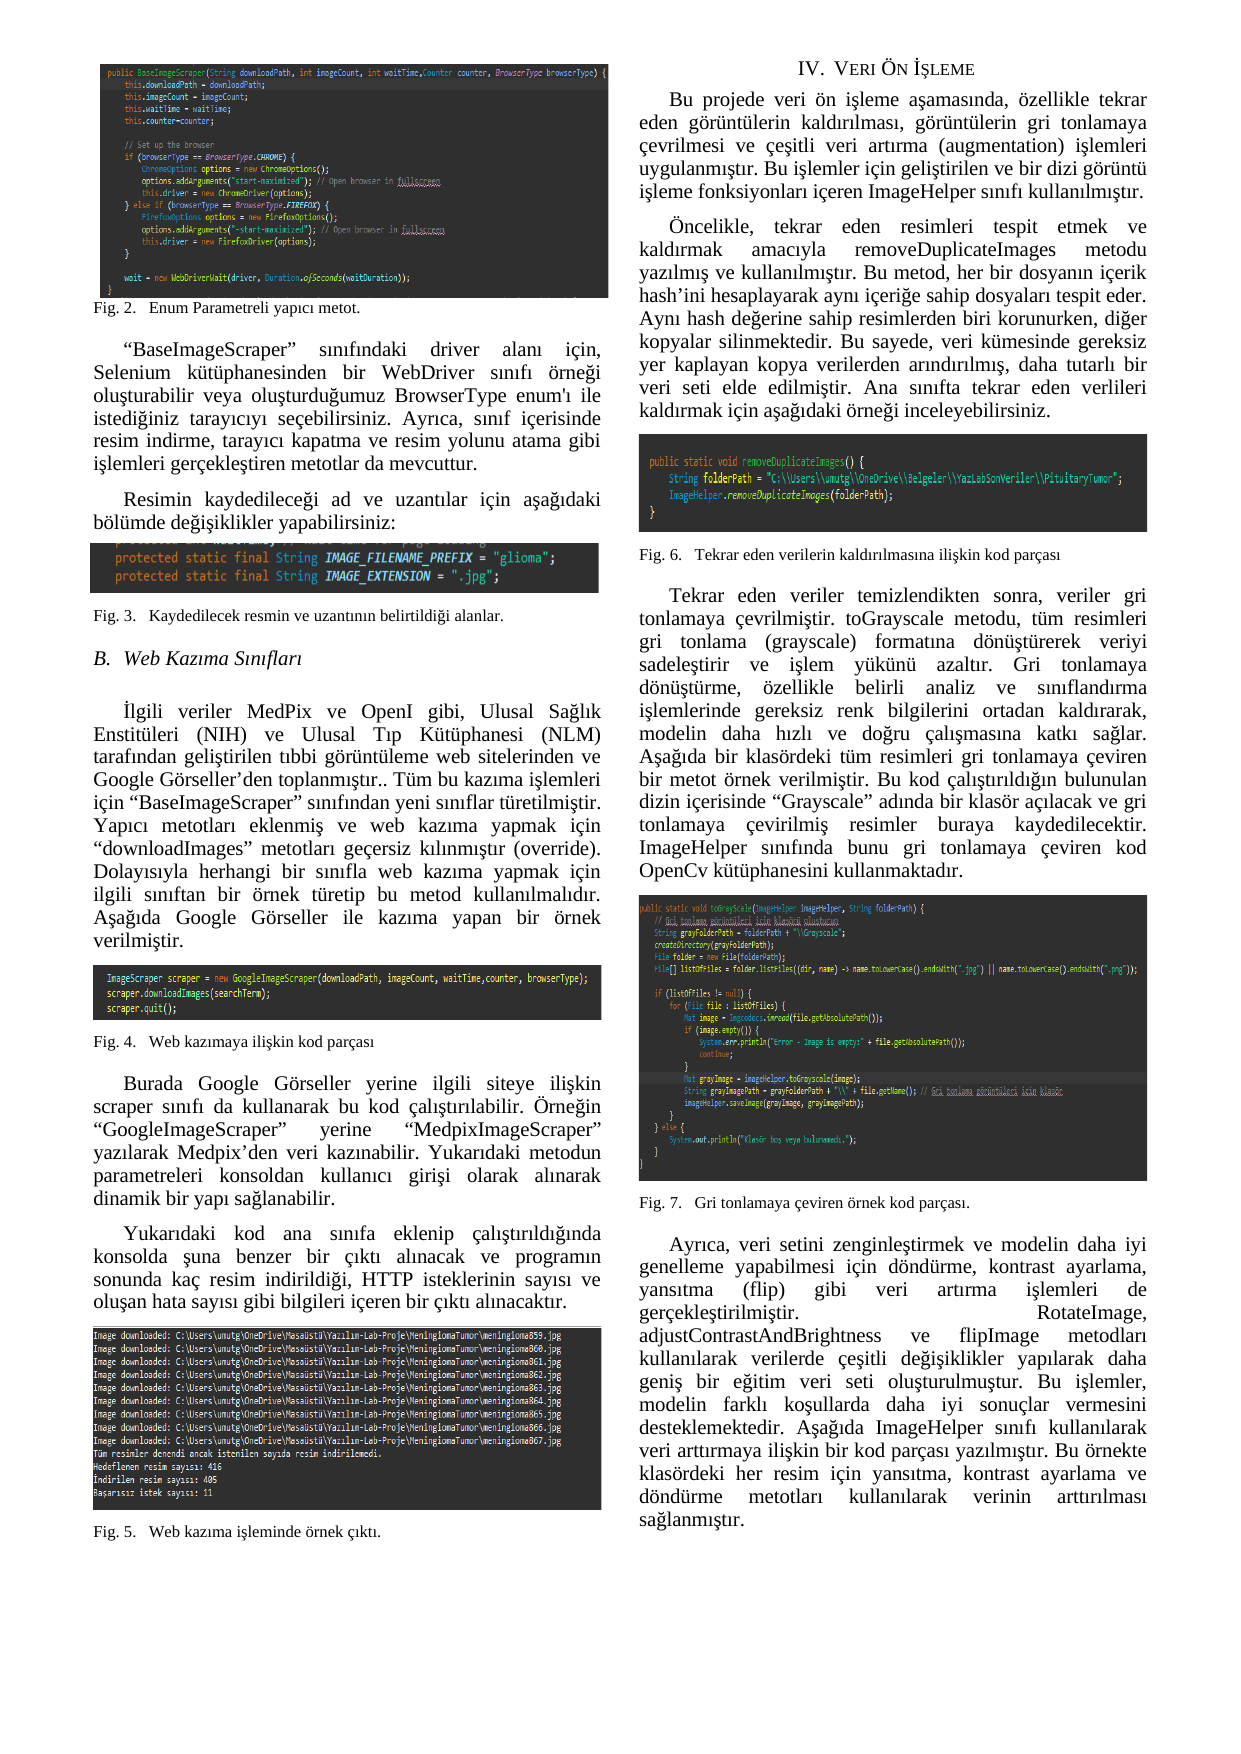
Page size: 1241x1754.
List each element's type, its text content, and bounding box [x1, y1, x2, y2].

text Ayrıca, veri setini zenginleştirmek ve modelin daha iyi genelleme yapabilmesi için döndürme, kontrast ayarlama, yansıtma (flip) gibi veri artırma işlemleri de gerçekleştirilmiştir. RotateImage, adjustContrastAndBrightness ve flipImage metodları kullanılarak verilerde çeşitli değişiklikler yapılarak daha geniş bir eğitim veri seti oluşturulmuştur. Bu işlemler, modelin farklı koşullarda daha iyi sonuçlar vermesini desteklemektedir. Aşağıda ImageHelper sınıfı kullanılarak veri arttırmaya ilişkin bir kod parçası yazılmıştır. Bu örnekte klasördeki her resim için yansıtma, kontrast ayarlama ve döndürme metotları kullanılarak verinin arttırılması sağlanmıştır. [639, 1233, 1147, 1531]
text “BaseImageScraper” sınıfındaki driver alanı için, Selenium kütüphanesinden bir WebDriver sınıfı örneği oluşturabilir veya oluşturduğumuz BrowserType enum'ı ile istediğiniz tarayıcıyı seçebilirsiniz. Ayrıca, sınıf içerisinde resim indirme, tarayıcı kapatma ve resim yolunu atama gibi işlemleri gerçekleştiren metotlar da mevcuttur. [93, 338, 601, 475]
picture [100, 64, 609, 298]
text Tekrar eden veriler temizlendikten sonra, veriler gri tonlamaya çevrilmiştir. toGrayscale metodu, tüm resimleri gri tonlama (grayscale) formatına dönüştürerek veriyi sadeleştirir ve işlem yükünü azaltır. Gri tonlamaya dönüştürme, özellikle belirli analiz ve sınıflandırma işlemlerinde gereksiz renk bilgilerini ortadan kaldırarak, modelin daha hızlı ve doğru çalışmasına katkı sağlar. Aşağıda bir klasördeki tüm resimleri gri tonlamaya çeviren bir metot örnek verilmiştir. Bu kod çalıştırıldığın bulunulan dizin içerisinde “Grayscale” adında bir klasör açılacak ve gri tonlamaya çevirilmiş resimler buraya kaydedilecektir. ImageHelper sınıfında bunu gri tonlamaya çeviren kod OpenCv kütüphanesini kullanmaktadır. [639, 584, 1147, 882]
text Gri tonlamaya çeviren örnek kod parçası. [639, 1181, 1147, 1212]
picture [638, 434, 1148, 532]
subtitle Veri Ön İşleme [639, 56, 1147, 80]
text Öncelikle, tekrar eden resimleri tespit etmek ve kaldırmak amacıyla removeDuplicateImages metodu yazılmış ve kullanılmıştır. Bu metod, her bir dosyanın içerik hash’ini hesaplayarak aynı içeriğe sahip dosyaları tespit eder. Aynı hash değerine sahip resimlerden biri korunurken, diğer kopyalar silinmektedir. Bu sayede, veri kümesinde gereksiz yer kaplayan kopya verilerden arındırılmış, daha tutarlı bir veri seti elde edilmiştir. Ana sınıfta tekrar eden verlileri kaldırmak için aşağıdaki örneği inceleyebilirsiniz. [639, 216, 1147, 422]
text Burada Google Görseller yerine ilgili siteye ilişkin scraper sınıfı da kullanarak bu kod çalıştırılabilir. Örneğin “GoogleImageScraper” yerine “MedpixImageScraper” yazılarak Medpix’den veri kazınabilir. Yukarıdaki metodun parametreleri konsoldan kullanıcı girişi olarak alınarak dinamik bir yapı sağlanabilir. [93, 1072, 601, 1209]
text Bu projede veri ön işleme aşamasında, özellikle tekrar eden görüntülerin kaldırılması, görüntülerin gri tonlamaya çevrilmesi ve çeşitli veri artırma (augmentation) işlemleri uygulanmıştır. Bu işlemler için geliştirilen ve bir dizi görüntü işleme fonksiyonları içeren ImageHelper sınıfı kullanılmıştır. [639, 89, 1147, 203]
text Resimin kaydedileceği ad ve uzantılar için aşağıdaki bölümde değişiklikler yapabilirsiniz: [93, 488, 601, 534]
picture [93, 965, 602, 1020]
text Web kazıma işleminde örnek çıktı. [93, 1510, 601, 1541]
picture [638, 895, 1148, 1181]
text Yukarıdaki kod ana sınıfa eklenip çalıştırıldığında konsolda şuna benzer bir çıktı alınacak ve programın sonunda kaç resim indirildiği, HTTP isteklerinin sayısı ve oluşan hata sayısı gibi bilgileri içeren bir çıktı alınacaktır. [93, 1222, 601, 1313]
text İlgili veriler MedPix ve OpenI gibi, Ulusal Sağlık Enstitüleri (NIH) ve Ulusal Tıp Kütüphanesi (NLM) tarafından geliştirilen tıbbi görüntüleme web sitelerinden ve Google Görseller’den toplanmıştır.. Tüm bu kazıma işlemleri için “BaseImageScraper” sınıfından yeni sınıflar türetilmiştir. Yapıcı metotları eklenmiş ve web kazıma yapmak için “downloadImages” metotları geçersiz kılınmıştır (override). Dolayısıyla herhangi bir sınıfla web kazıma yapmak için ilgili sınıftan bir örnek türetip bu metod kullanılmalıdır. Aşağıda Google Görseller ile kazıma yapan bir örnek verilmiştir. [93, 700, 601, 952]
picture [90, 543, 599, 593]
text Tekrar eden verilerin kaldırılmasına ilişkin kod parçası [639, 532, 1147, 564]
picture [93, 1326, 602, 1510]
subtitle Web Kazıma Sınıfları [93, 646, 601, 669]
text Web kazımaya ilişkin kod parçası [93, 1020, 601, 1051]
